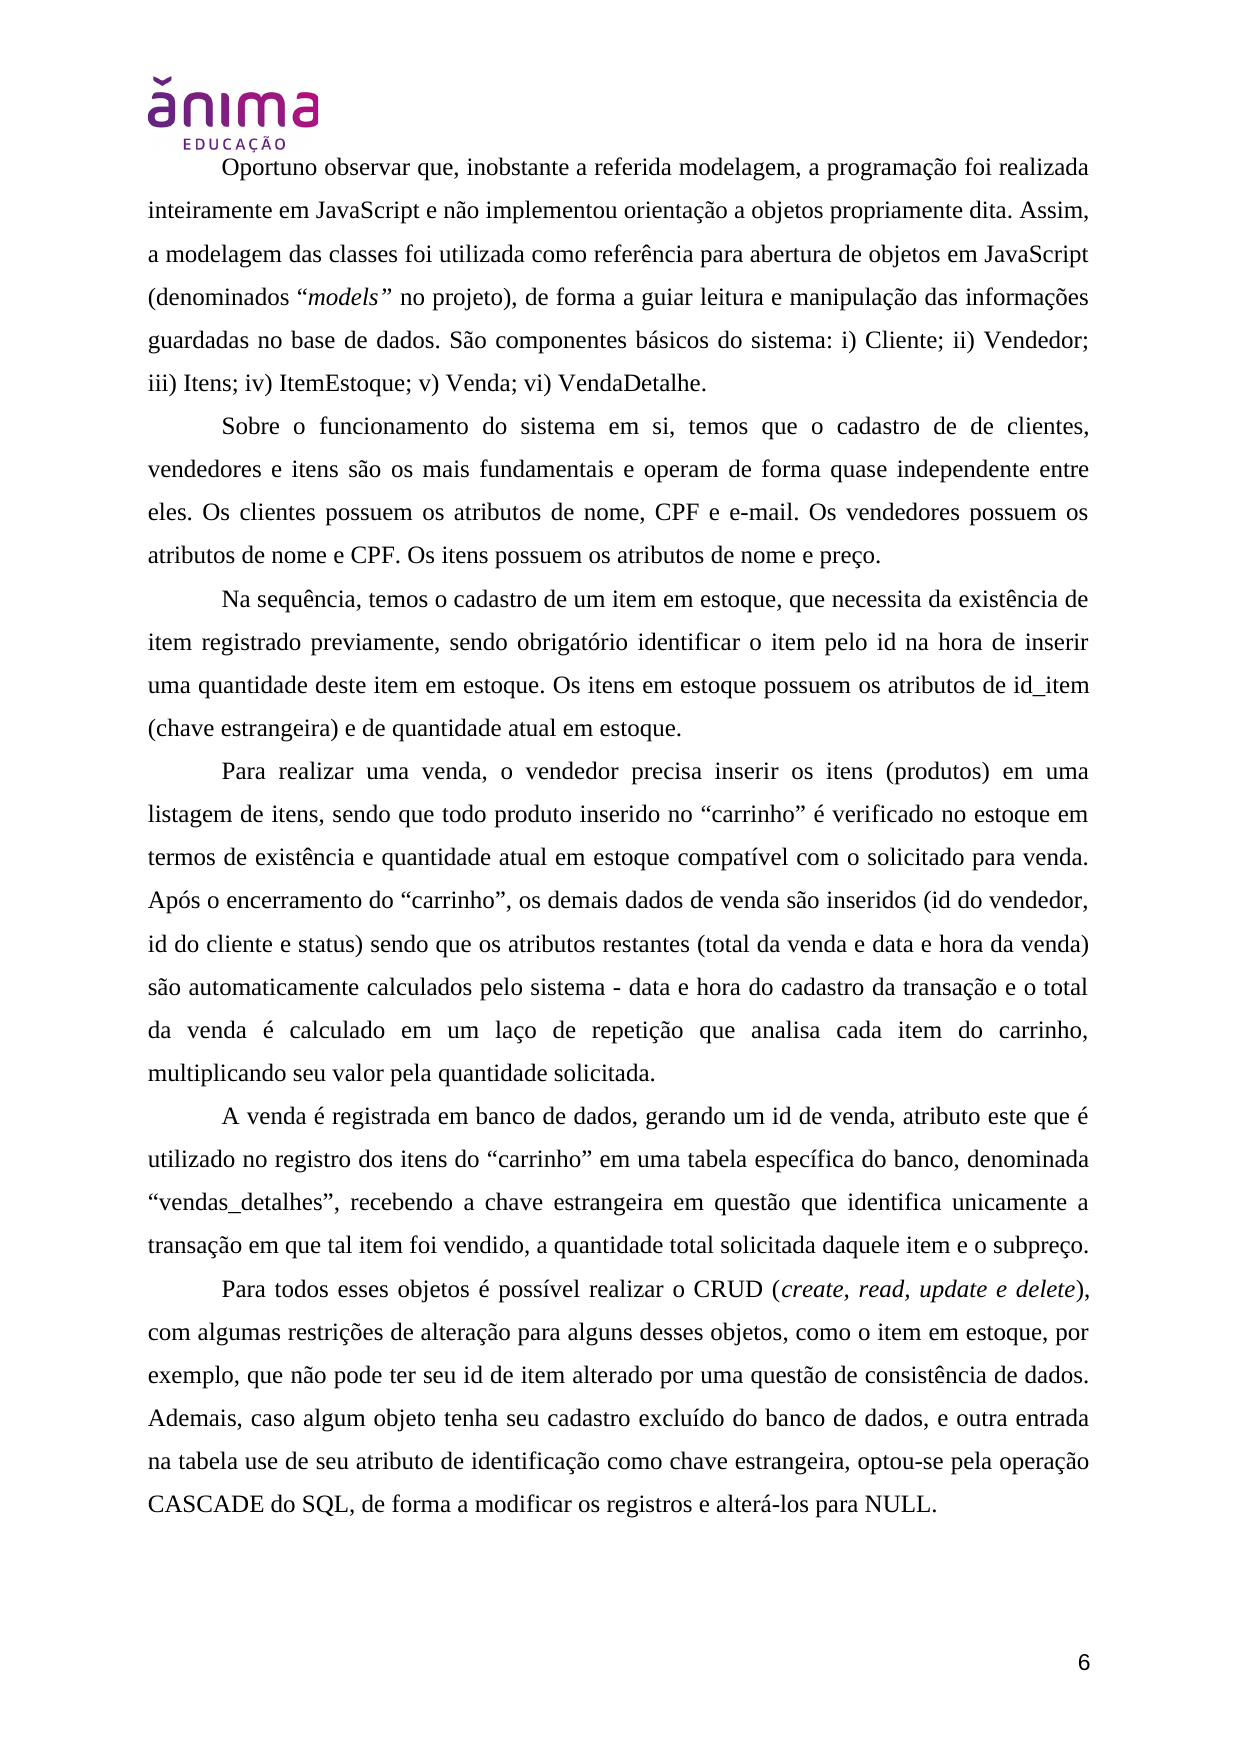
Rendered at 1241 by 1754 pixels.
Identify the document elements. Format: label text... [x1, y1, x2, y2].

picture [147, 75, 319, 153]
text Na sequência, temos o cadastro de um item em estoque, que necessita da existência de item registrado previamente, sendo obrigatório identificar o item pelo id na hora de inserir uma quantidade deste item em estoque. Os itens em estoque possuem os atributos de id_item (chave estrangeira) e de quantidade atual em estoque. [148, 584, 1090, 742]
text Oportuno observar que, inobstante a referida modelagem, a programação foi realizada inteiramente em JavaScript e não implementou orientação a objetos propriamente dita. Assim, a modelagem das classes foi utilizada como referência para abertura de objetos em JavaScript (denominados “models” no projeto), de forma a guiar leitura e manipulação das informações guardadas no base de dados. São componentes básicos do sistema: i) Cliente; ii) Vendedor; iii) Itens; iv) ItemEstoque; v) Venda; vi) VendaDetalhe. [148, 152, 1090, 397]
text Sobre o funcionamento do sistema em si, temos que o cadastro de de clientes, vendedores e itens são os mais fundamentais e operam de forma quase independente entre eles. Os clientes possuem os atributos de nome, CPF e e-mail. Os vendedores possuem os atributos de nome e CPF. Os itens possuem os atributos de nome e preço. [148, 411, 1090, 569]
text Para todos esses objetos é possível realizar o CRUD (create, read, update e delete), com algumas restrições de alteração para alguns desses objetos, como o item em estoque, por exemplo, que não pode ter seu id de item alterado por uma questão de consistência de dados. Ademais, caso algum objeto tenha seu cadastro excluído do banco de dados, e outra entrada na tabela use de seu atributo de identificação como chave estrangeira, optou-se pela operação CASCADE do SQL, de forma a modificar os registros e alterá-los para NULL. [148, 1274, 1090, 1518]
text Para realizar uma venda, o vendedor precisa inserir os itens (produtos) em uma listagem de itens, sendo que todo produto inserido no “carrinho” é verificado no estoque em termos de existência e quantidade atual em estoque compatível com o solicitado para venda. Após o encerramento do “carrinho”, os demais dados de venda são inseridos (id do vendedor, id do cliente e status) sendo que os atributos restantes (total da venda e data e hora da venda) são automaticamente calculados pelo sistema - data e hora do cadastro da transação e o total da venda é calculado em um laço de repetição que analisa cada item do carrinho, multiplicando seu valor pela quantidade solicitada. [148, 756, 1090, 1087]
text A venda é registrada em banco de dados, gerando um id de venda, atributo este que é utilizado no registro dos itens do “carrinho” em uma tabela específica do banco, denominada “vendas_detalhes”, recebendo a chave estrangeira em questão que identifica unicamente a transação em que tal item foi vendido, a quantidade total solicitada daquele item e o subpreço. [148, 1101, 1090, 1259]
